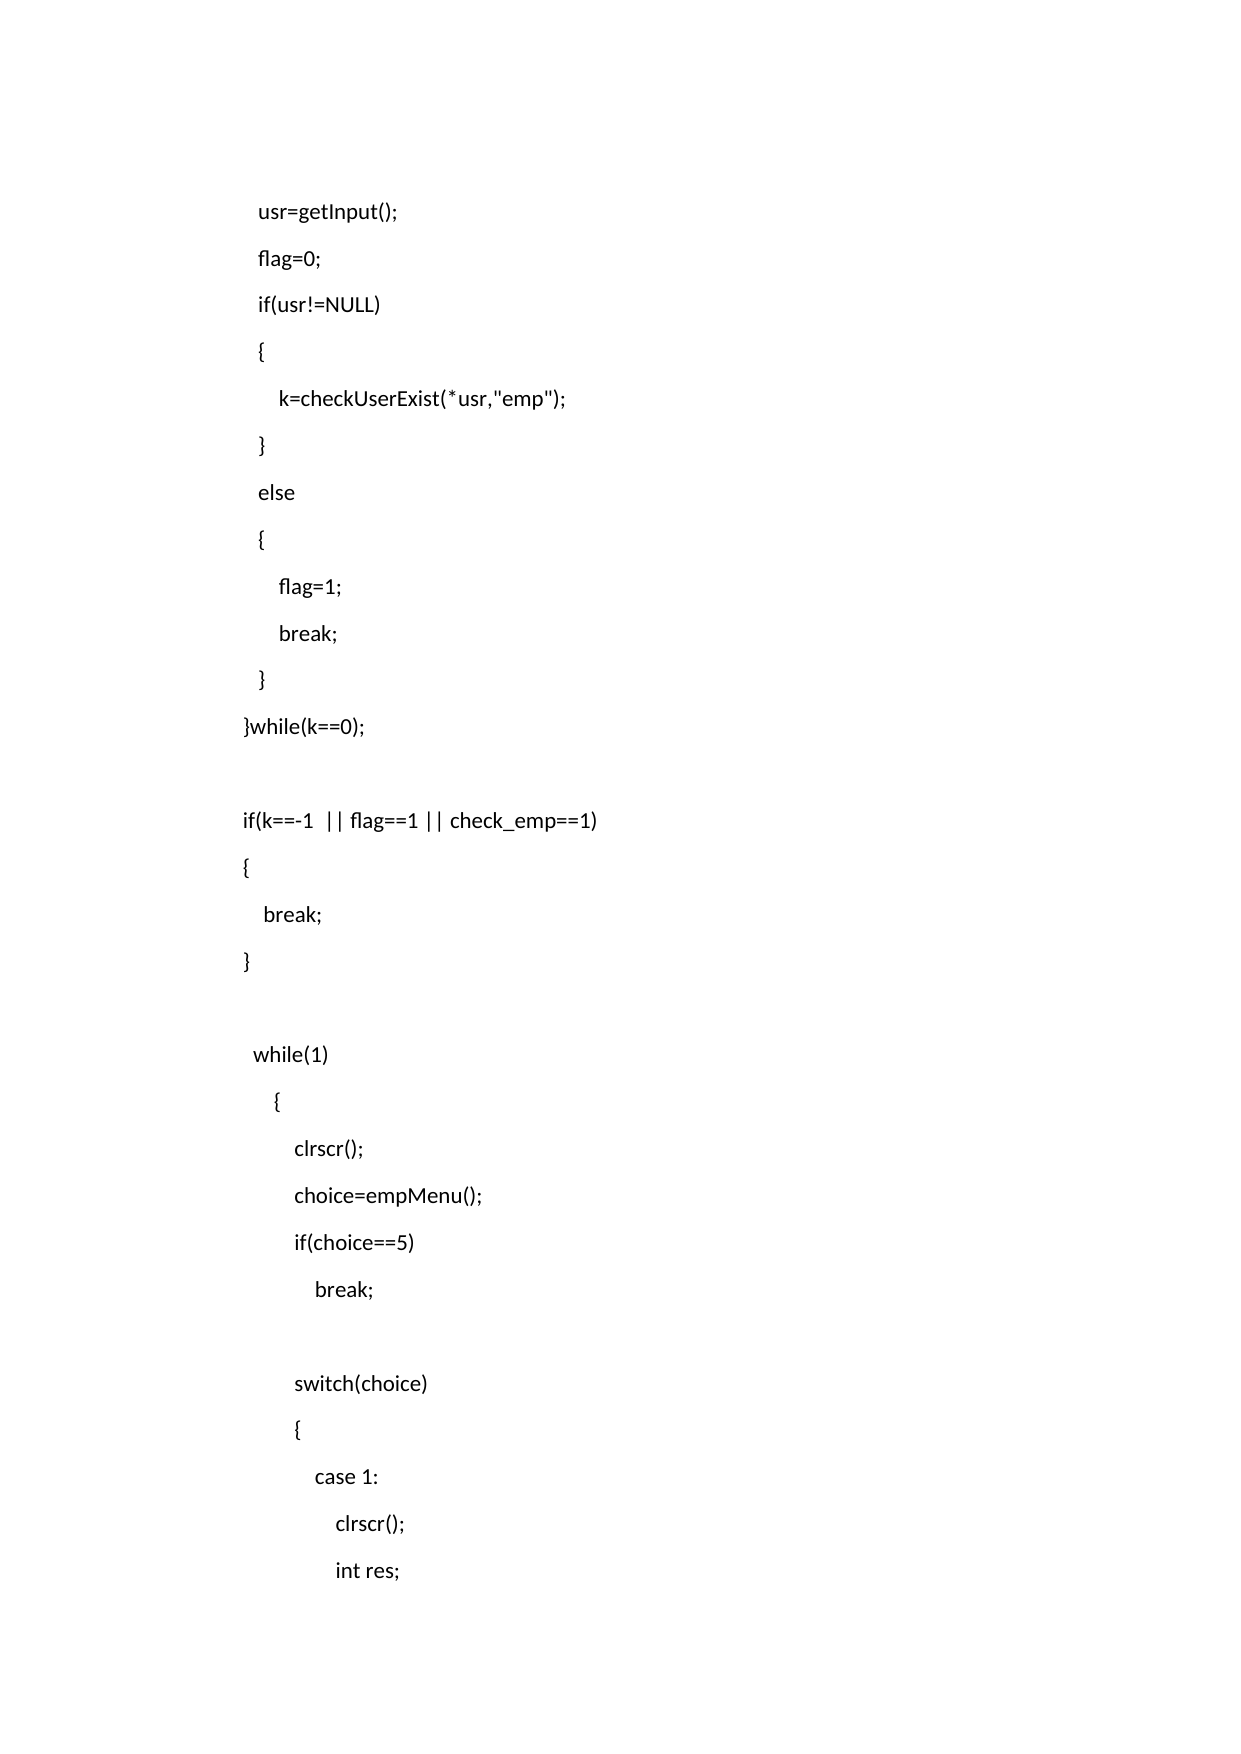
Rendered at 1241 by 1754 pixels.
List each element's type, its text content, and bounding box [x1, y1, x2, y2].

text switch(choice) [150, 1369, 1090, 1397]
text break; [150, 619, 1090, 647]
text flag=0; [150, 244, 1090, 272]
text k=checkUserExist(*usr,"emp"); [150, 384, 1090, 412]
text if(choice==5) [150, 1228, 1090, 1256]
text { [150, 853, 1090, 881]
text clrscr(); [150, 1509, 1090, 1537]
text } [150, 947, 1090, 975]
text case 1: [150, 1462, 1090, 1491]
text int res; [150, 1556, 1090, 1584]
text flag=1; [150, 572, 1090, 600]
text usr=getInput(); [150, 197, 1090, 225]
text { [150, 1416, 1090, 1444]
text choice=empMenu(); [150, 1181, 1090, 1209]
text { [150, 337, 1090, 366]
text } [150, 666, 1090, 694]
text while(1) [150, 1041, 1090, 1069]
text clrscr(); [150, 1134, 1090, 1162]
text if(k==-1 || flag==1 || check_emp==1) [150, 806, 1090, 834]
text }while(k==0); [150, 712, 1090, 741]
text break; [150, 1275, 1090, 1303]
text else [150, 478, 1090, 506]
text { [150, 525, 1090, 553]
text } [150, 431, 1090, 459]
text { [150, 1087, 1090, 1116]
text break; [150, 900, 1090, 928]
text if(usr!=NULL) [150, 291, 1090, 319]
